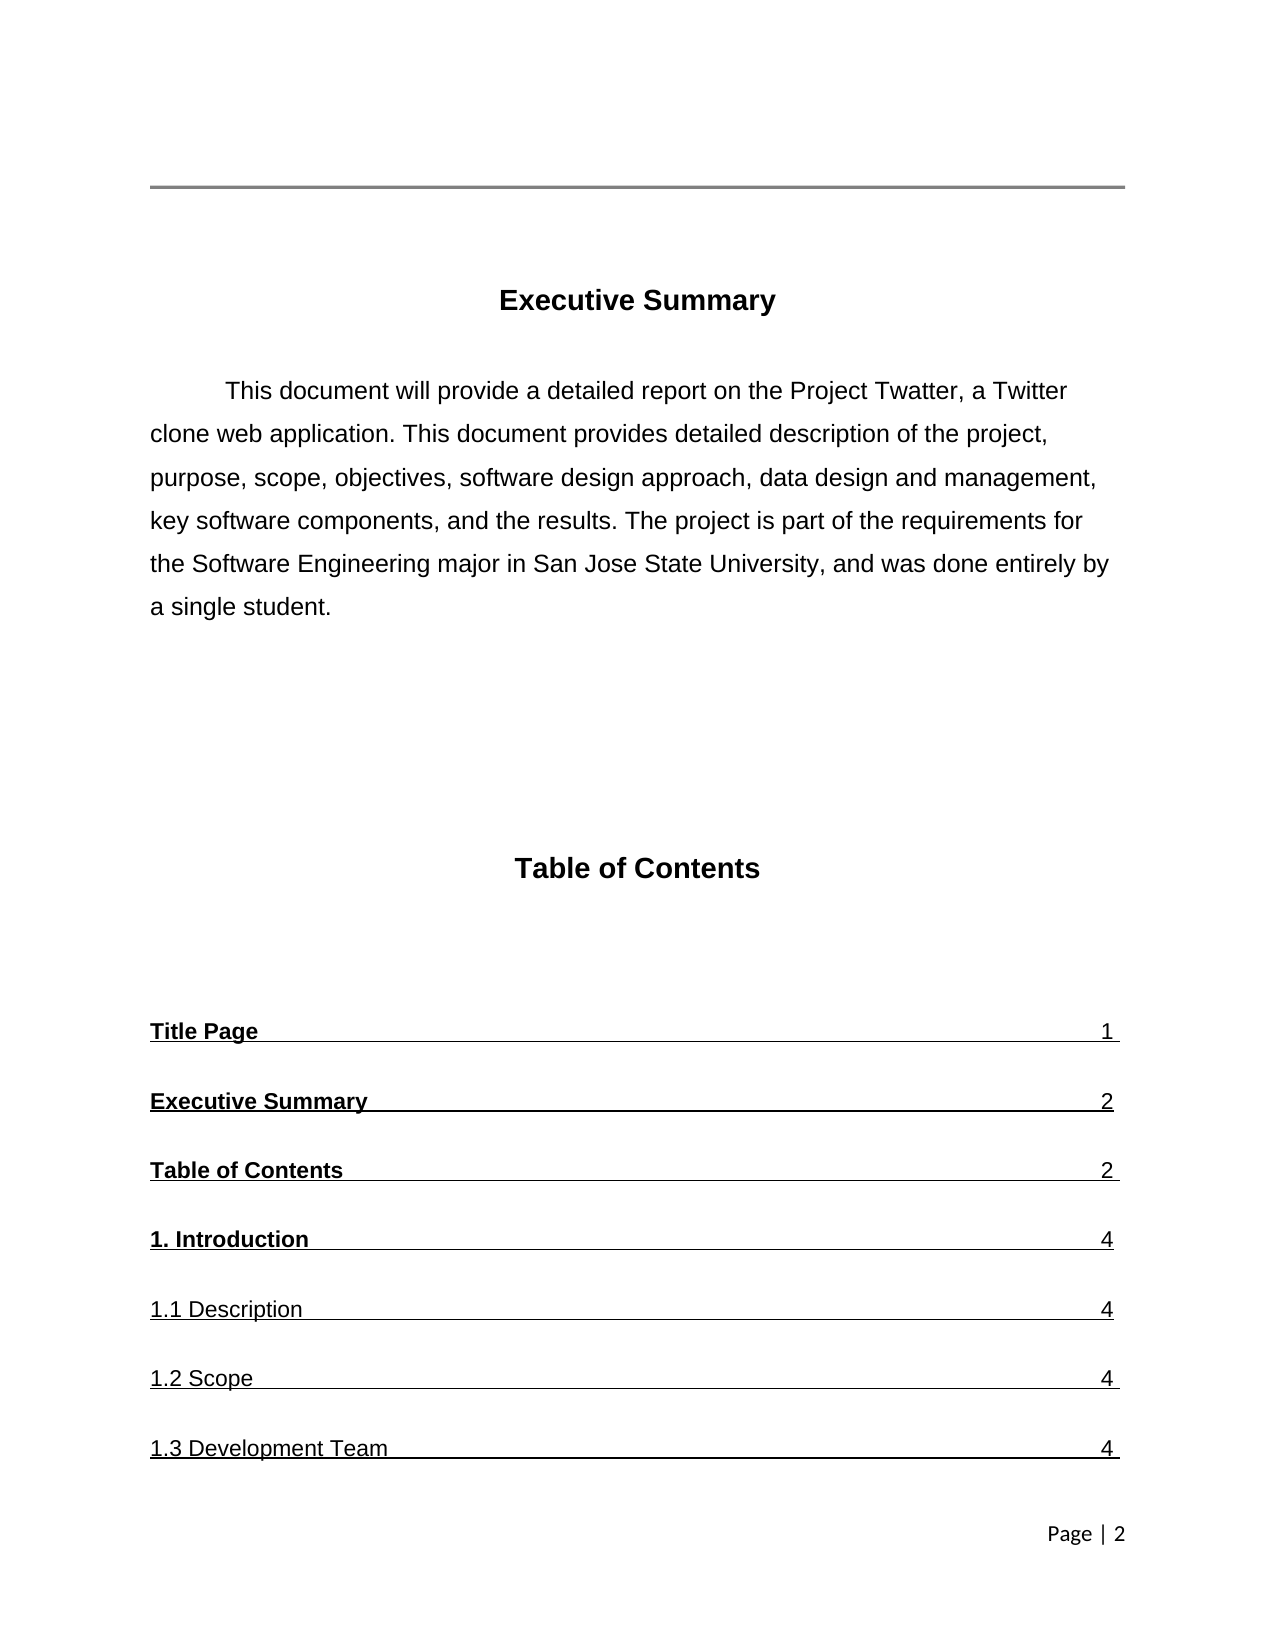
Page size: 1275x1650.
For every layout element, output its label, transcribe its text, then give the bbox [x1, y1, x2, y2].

text Executive Summary 2 [150, 1088, 1125, 1114]
text This document will provide a detailed report on the Project Twatter, a Twitter clone web application. This document provides detailed description of the project, purpose, scope, objectives, software design approach, data design and management, key software components, and the results. The project is part of the requirements for the Software Engineering major in San Jose State University, and was done entirely by a single student. [150, 376, 1125, 621]
text Title Page 1 [150, 1018, 1125, 1044]
text 1. Introduction 4 [150, 1226, 1125, 1253]
text Table of Contents 2 [150, 1157, 1125, 1183]
text Table of Contents [150, 851, 1125, 884]
text 1.1 Description 4 [150, 1296, 1125, 1322]
text 1.3 Development Team 4 [150, 1434, 1125, 1461]
text Executive Summary [150, 283, 1125, 316]
text 1.2 Scope 4 [150, 1365, 1125, 1391]
